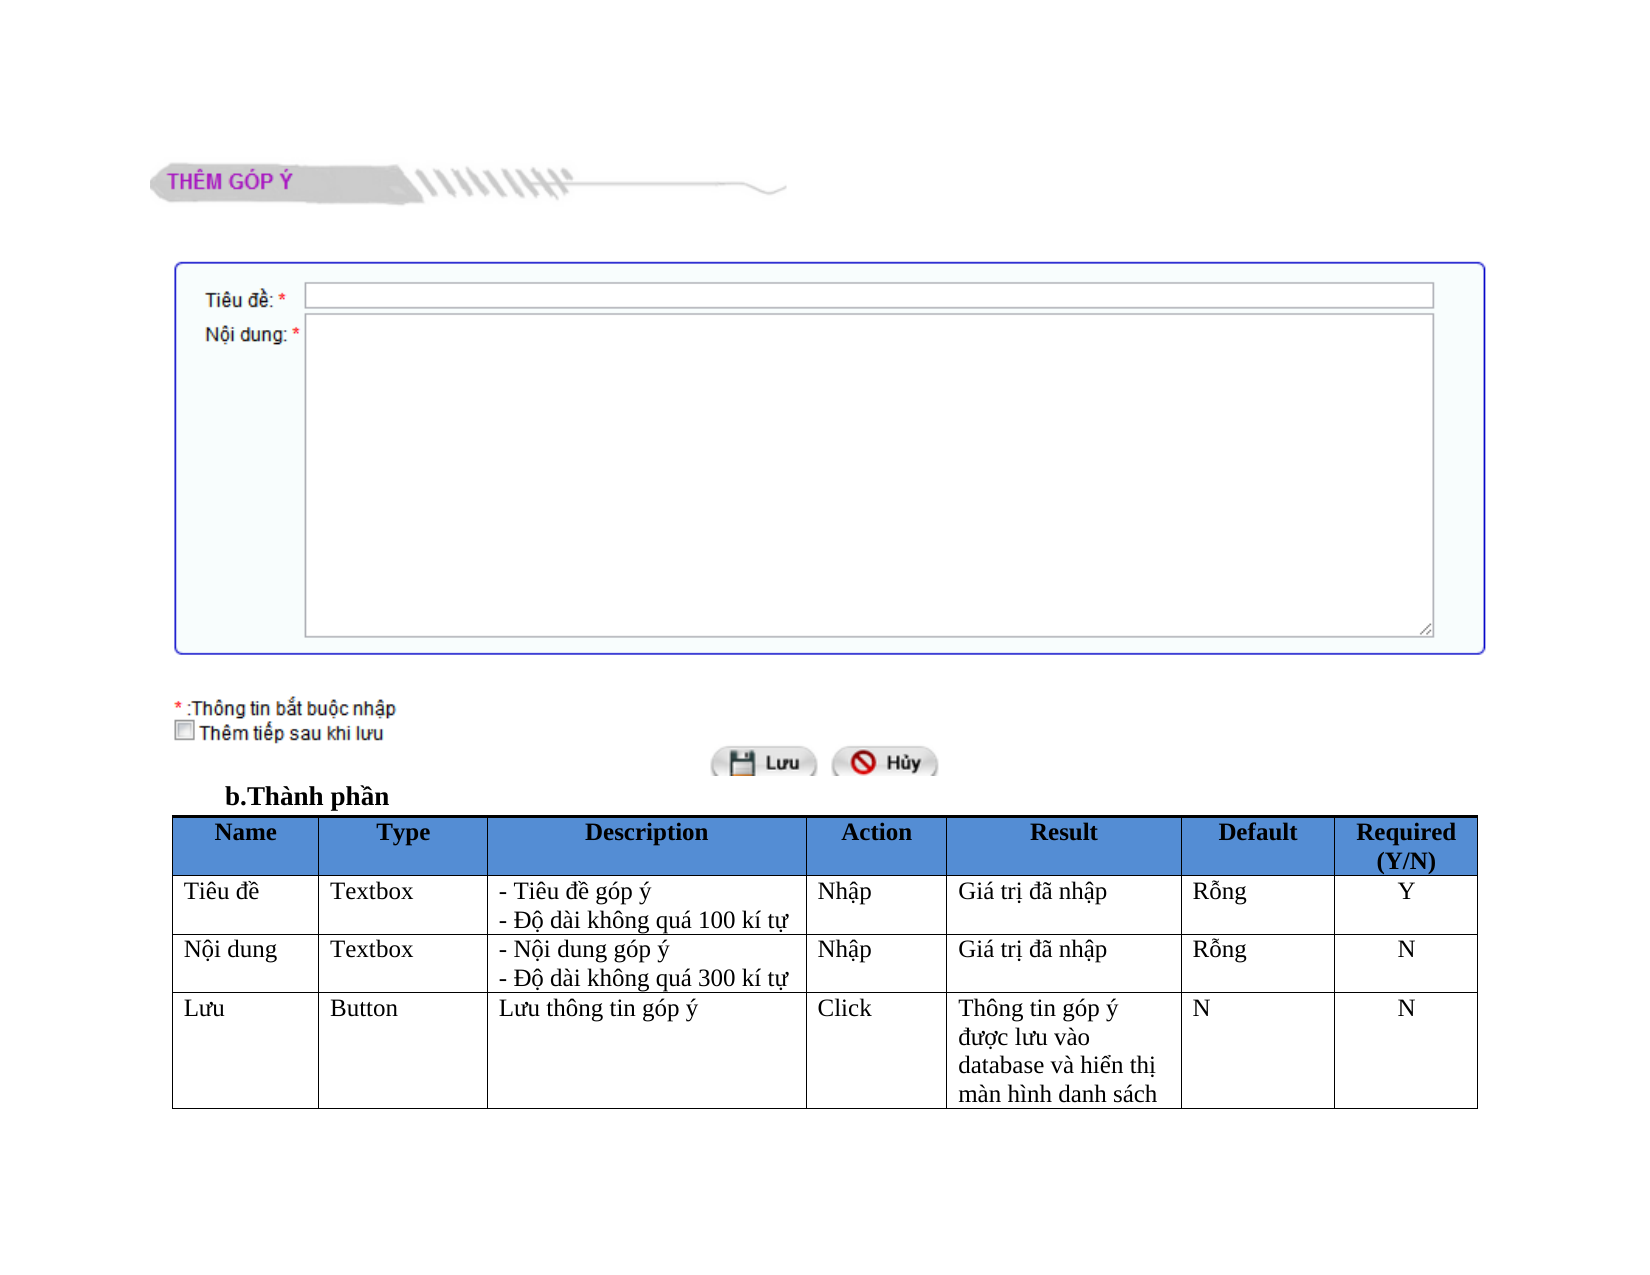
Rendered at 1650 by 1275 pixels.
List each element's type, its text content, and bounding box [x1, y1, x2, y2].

list b.Thành phần [225, 780, 1500, 811]
table_cell Nội dung [173, 935, 318, 992]
table_header Default [1182, 818, 1334, 875]
table_cell Rỗng [1182, 935, 1334, 992]
table_cell Rỗng [1182, 876, 1334, 933]
table_cell - Nội dung góp ý - Độ dài không quá 300 kí tự [488, 935, 806, 992]
table_header Result [947, 818, 1181, 875]
table_cell Giá trị đã nhập [947, 935, 1181, 992]
picture [150, 150, 1500, 776]
table_cell Lưu [173, 993, 318, 1108]
table_cell Textbox [319, 876, 487, 933]
table_cell Y [1335, 876, 1477, 933]
table_cell Giá trị đã nhập [947, 876, 1181, 933]
table_header Type [319, 818, 487, 875]
table_cell Lưu thông tin góp ý [488, 993, 806, 1108]
table_header Name [173, 818, 318, 875]
table_cell Nhập [807, 935, 946, 992]
table_cell Textbox [319, 935, 487, 992]
table_cell Button [319, 993, 487, 1108]
table_header Action [807, 818, 946, 875]
table_header Description [488, 818, 806, 875]
table_cell Tiêu đề [173, 876, 318, 933]
table_cell Click [807, 993, 946, 1108]
table_cell N [1182, 993, 1334, 1108]
table_header Required (Y/N) [1335, 818, 1477, 875]
table_cell N [1335, 935, 1477, 992]
table_cell - Tiêu đề góp ý - Độ dài không quá 100 kí tự [488, 876, 806, 933]
table_cell N [1335, 993, 1477, 1108]
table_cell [947, 993, 1181, 1108]
table_cell Nhập [807, 876, 946, 933]
